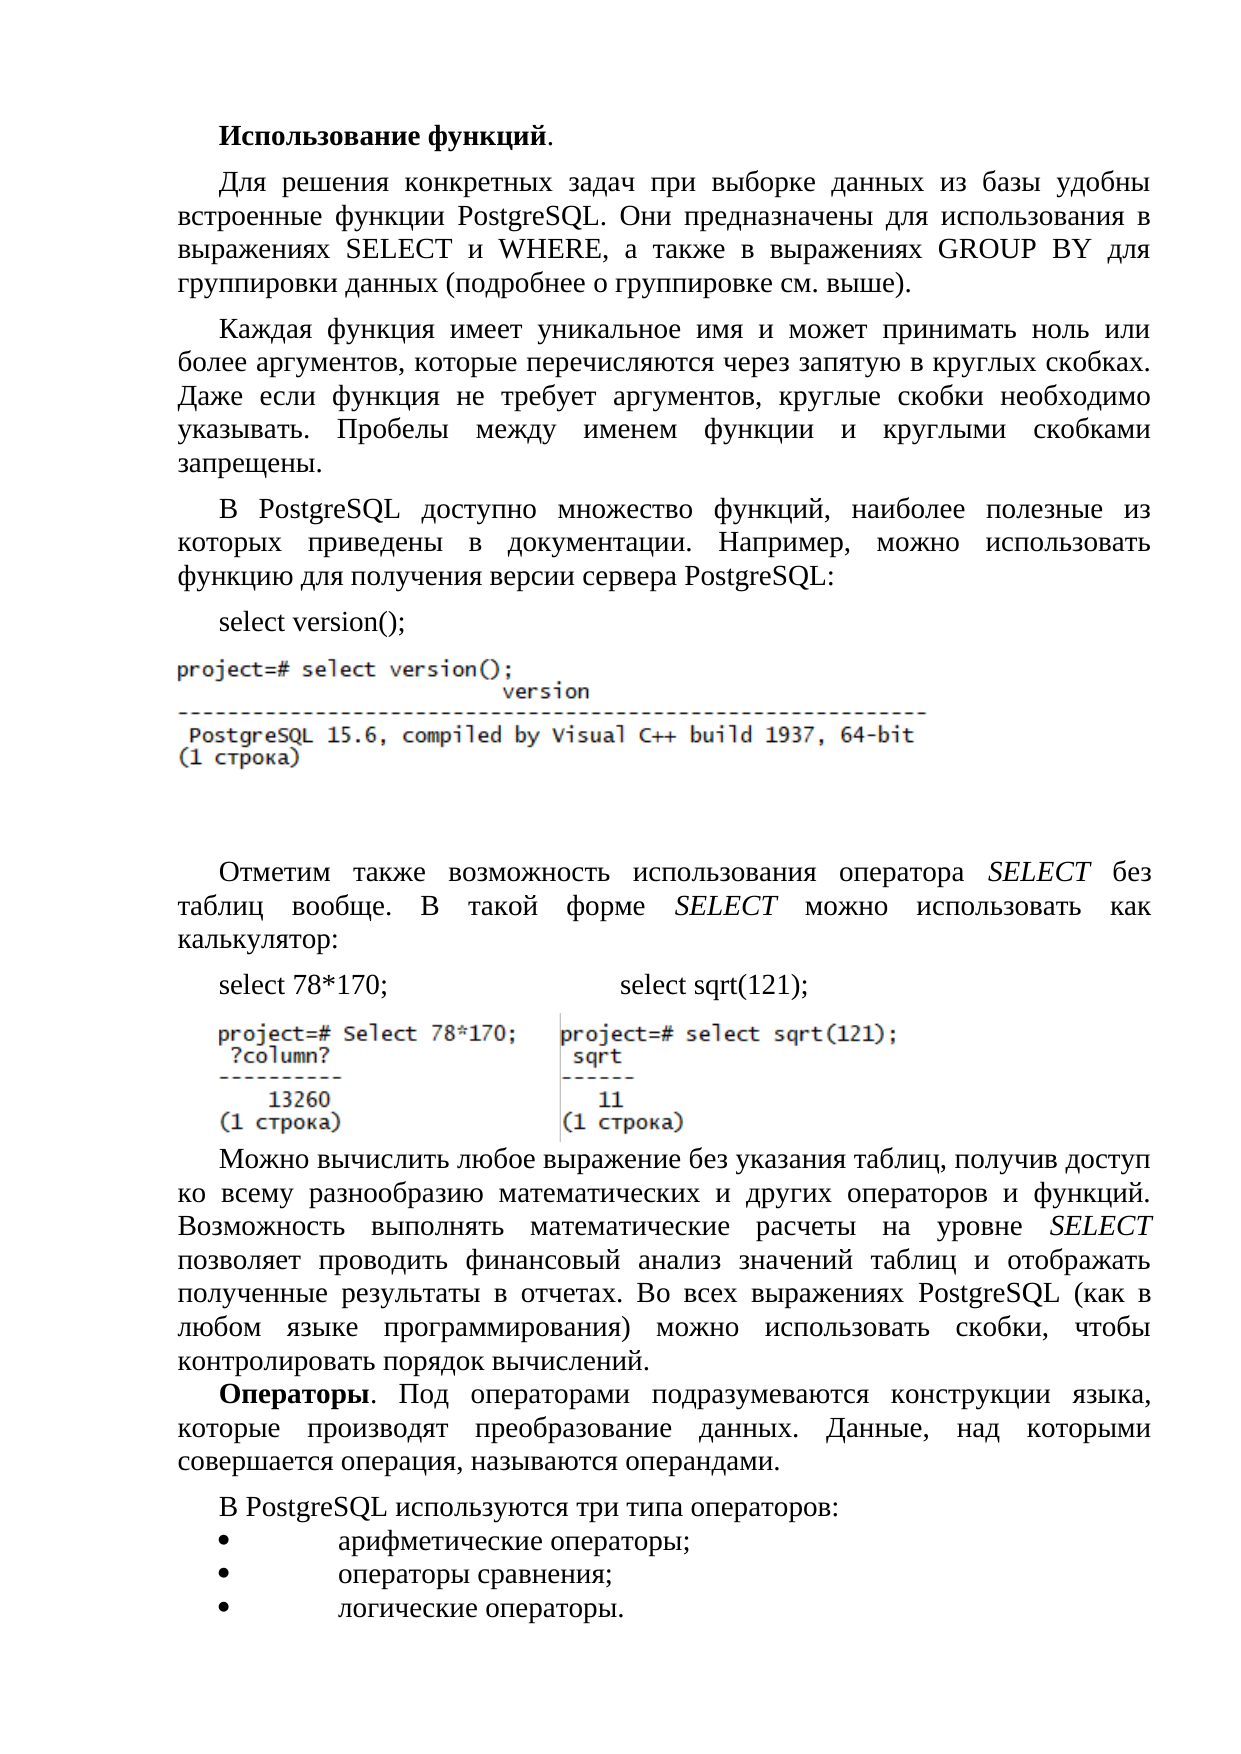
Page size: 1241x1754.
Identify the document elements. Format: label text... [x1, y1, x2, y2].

picture [218, 1019, 555, 1142]
text Для решения конкретных задач при выборке данных из базы удобны встроенные функции PostgreSQL. Они предназначены для использования в выражениях SELECT и WHERE, а также в выражениях GROUP BY для группировки данных (подробнее о группировке см. выше). [177, 164, 1152, 298]
text В PostgreSQL используются три типа операторов: [177, 1489, 1152, 1523]
list арифметические операторы; [177, 1523, 1152, 1556]
list операторы сравнения; [177, 1556, 1152, 1590]
text select 78*170; select sqrt(121); [177, 967, 1152, 1001]
text В PostgreSQL доступно множество функций, наиболее полезные из которых приведены в документации. Например, можно использовать функцию для получения версии сервера PostgreSQL: [177, 491, 1152, 592]
picture [559, 1013, 942, 1142]
text select version(); [177, 604, 1152, 638]
text Можно вычислить любое выражение без указания таблиц, получив доступ ко всему разнообразию математических и других операторов и функций. Возможность выполнять математические расчеты на уровне SELECT позволяет проводить финансовый анализ значений таблиц и отображать полученные результаты в отчетах. Во всех выражениях PostgreSQL (как в любом языке программирования) можно использовать скобки, чтобы контролировать порядок вычислений. [177, 1141, 1152, 1376]
text Отметим также возможность использования оператора SELECT без таблиц вообще. В такой форме SELECT можно использовать как калькулятор: [177, 854, 1152, 955]
text Каждая функция имеет уникальное имя и может принимать ноль или более аргументов, которые перечисляются через запятую в круглых скобках. Даже если функция не требует аргументов, круглые скобки необходимо указывать. Пробелы между именем функции и круглыми скобками запрещены. [177, 311, 1152, 478]
picture [177, 650, 950, 796]
text Использование функций. [177, 118, 1152, 152]
list логические операторы. [177, 1590, 1152, 1624]
text Операторы. Под операторами подразумеваются конструкции языка, которые производят преобразование данных. Данные, над которыми совершается операция, называются операндами. [177, 1376, 1152, 1477]
